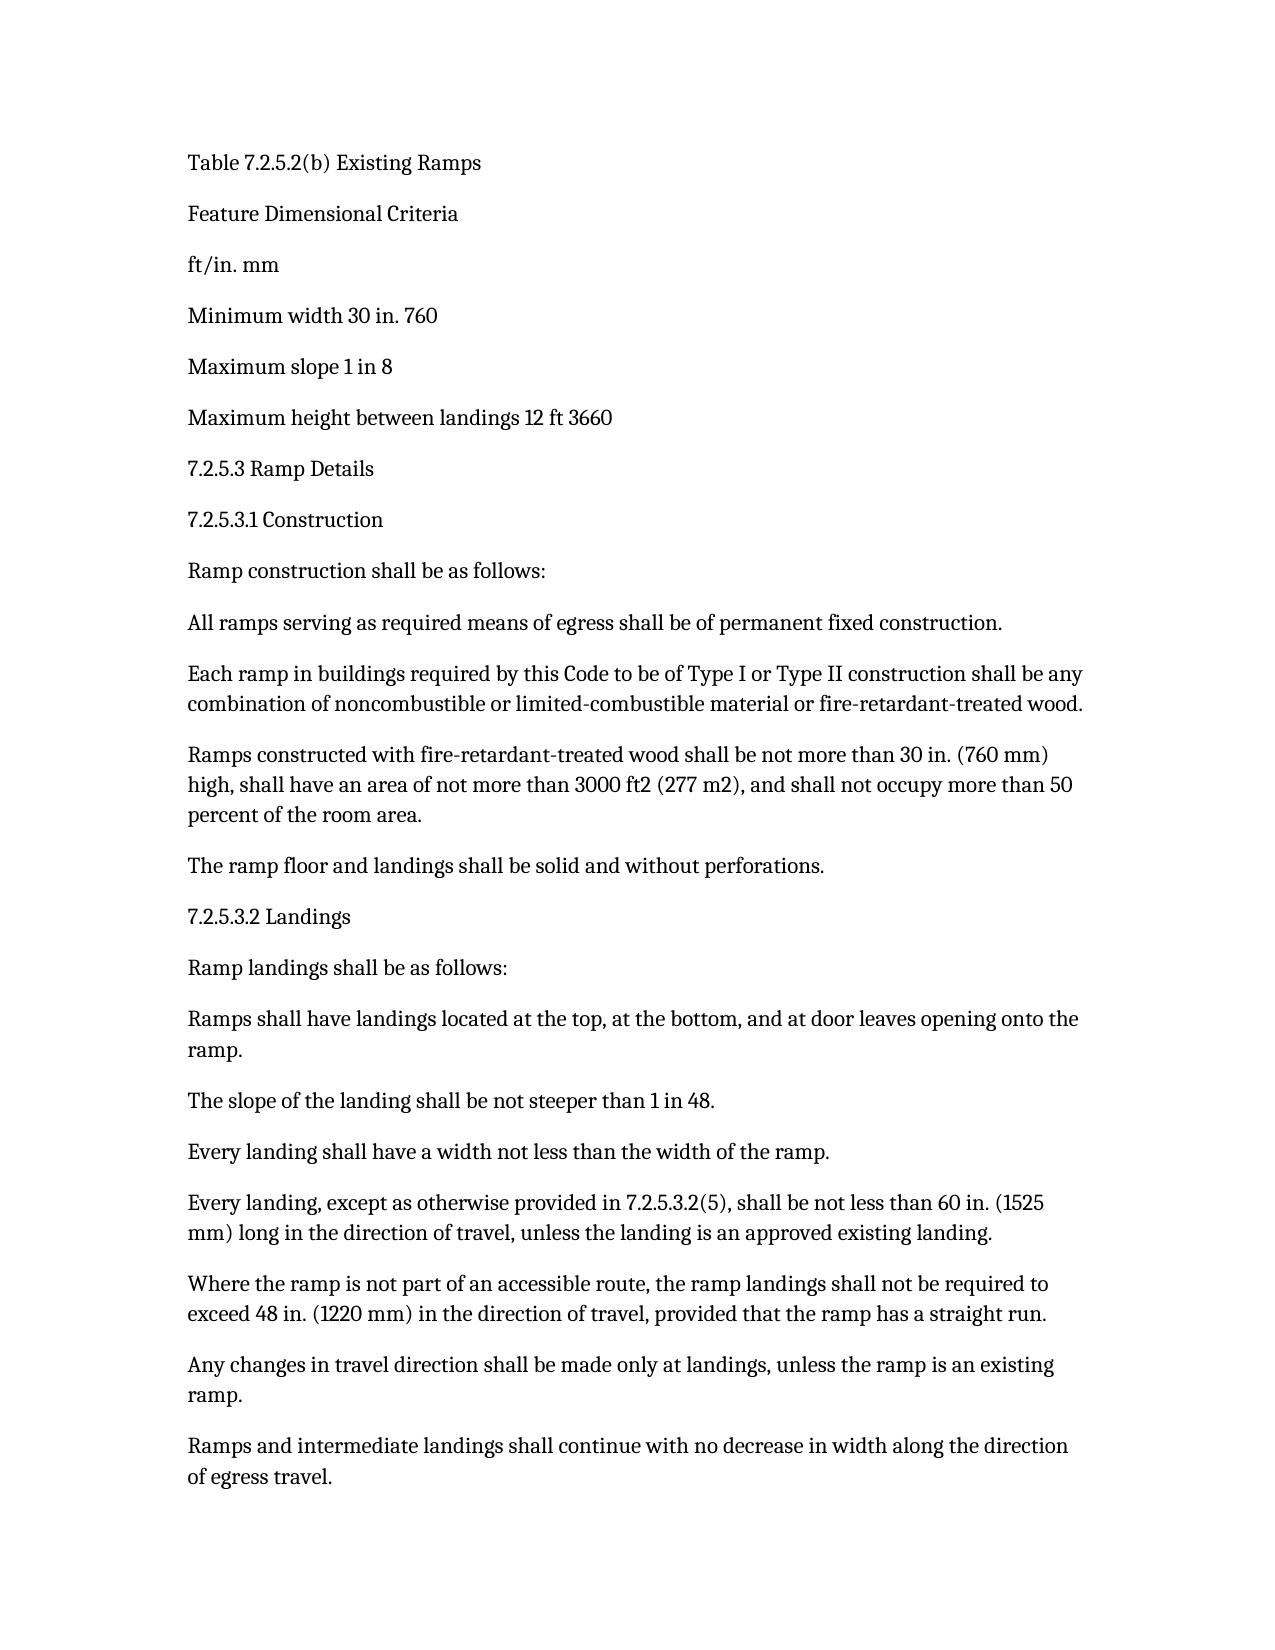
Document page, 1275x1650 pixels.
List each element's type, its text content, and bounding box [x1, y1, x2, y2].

text ft/in. mm [187, 252, 1087, 278]
text All ramps serving as required means of egress shall be of permanent fixed construction. [187, 609, 1087, 636]
text Ramps constructed with fire-retardant-treated wood shall be not more than 30 in. (760 mm) high, shall have an area of not more than 3000 ft2 (277 m2), and shall not occupy more than 50 percent of the room area. [187, 742, 1087, 828]
text The ramp floor and landings shall be solid and without perforations. [187, 853, 1087, 879]
text Maximum height between landings 12 ft 3660 [187, 405, 1087, 432]
text The slope of the landing shall be not steeper than 1 in 48. [187, 1087, 1087, 1114]
text Maximum slope 1 in 8 [187, 354, 1087, 381]
text Table 7.2.5.2(b) Existing Ramps [187, 150, 1087, 176]
text 7.2.5.3.1 Construction [187, 507, 1087, 534]
text 7.2.5.3.2 Landings [187, 904, 1087, 931]
text Ramp construction shall be as follows: [187, 558, 1087, 585]
text Ramps and intermediate landings shall continue with no decrease in width along the direction of egress travel. [187, 1433, 1087, 1490]
text Every landing shall have a width not less than the width of the ramp. [187, 1138, 1087, 1165]
text Every landing, except as otherwise provided in 7.2.5.3.2(5), shall be not less than 60 in. (1525 mm) long in the direction of travel, unless the landing is an approved existing landing. [187, 1189, 1087, 1246]
text Ramp landings shall be as follows: [187, 955, 1087, 982]
text Where the ramp is not part of an accessible route, the ramp landings shall not be required to exceed 48 in. (1220 mm) in the direction of travel, provided that the ramp has a straight run. [187, 1271, 1087, 1327]
text Any changes in travel direction shall be made only at landings, unless the ramp is an existing ramp. [187, 1352, 1087, 1409]
text Each ramp in buildings required by this Code to be of Type I or Type II construction shall be any combination of noncombustible or limited-combustible material or fire-retardant-treated wood. [187, 660, 1087, 717]
text Feature Dimensional Criteria [187, 201, 1087, 227]
text 7.2.5.3 Ramp Details [187, 456, 1087, 483]
text Ramps shall have landings located at the top, at the bottom, and at door leaves opening onto the ramp. [187, 1006, 1087, 1063]
text Minimum width 30 in. 760 [187, 303, 1087, 329]
